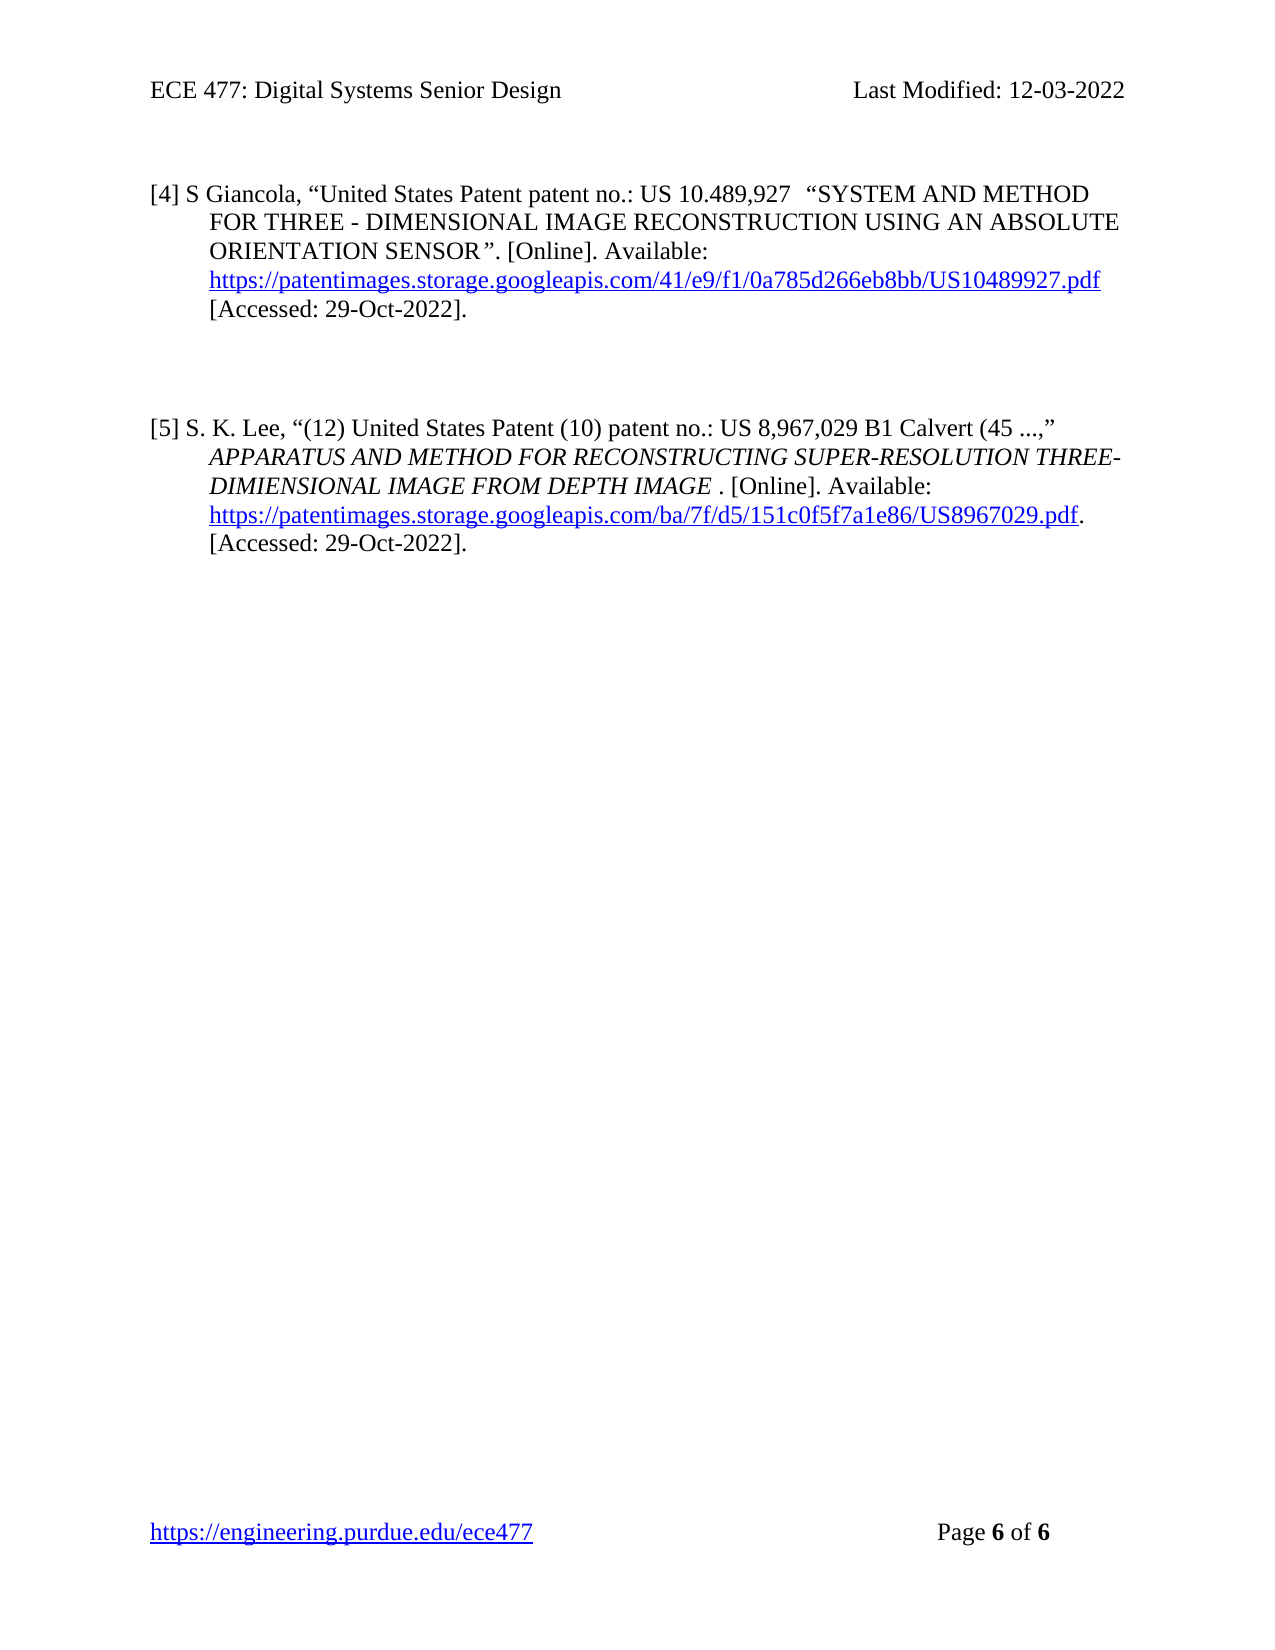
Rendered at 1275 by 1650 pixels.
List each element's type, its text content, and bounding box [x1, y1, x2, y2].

text [4] S Giancola, “United States Patent patent no.: US 10.489,927 “SYSTEM AND METHOD FOR THREE - DIMENSIONAL IMAGE RECONSTRUCTION USING AN ABSOLUTE ORIENTATION SENSOR”. [Online]. Available: https://patentimages.storage.googleapis.com/41/e9/f1/0a785d266eb8bb/US10489927.pdf [Accessed: 29-Oct-2022]. [150, 179, 1125, 322]
text [5] S. K. Lee, “(12) United States Patent (10) patent no.: US 8,967,029 B1 Calvert (45 ...,” APPARATUS AND METHOD FOR RECONSTRUCTING SUPER-RESOLUTION THREE-DIMIENSIONAL IMAGE FROM DEPTH IMAGE . [Online]. Available: https://patentimages.storage.googleapis.com/ba/7f/d5/151c0f5f7a1e86/US8967029.pdf. [Accessed: 29-Oct-2022]. [150, 413, 1125, 557]
